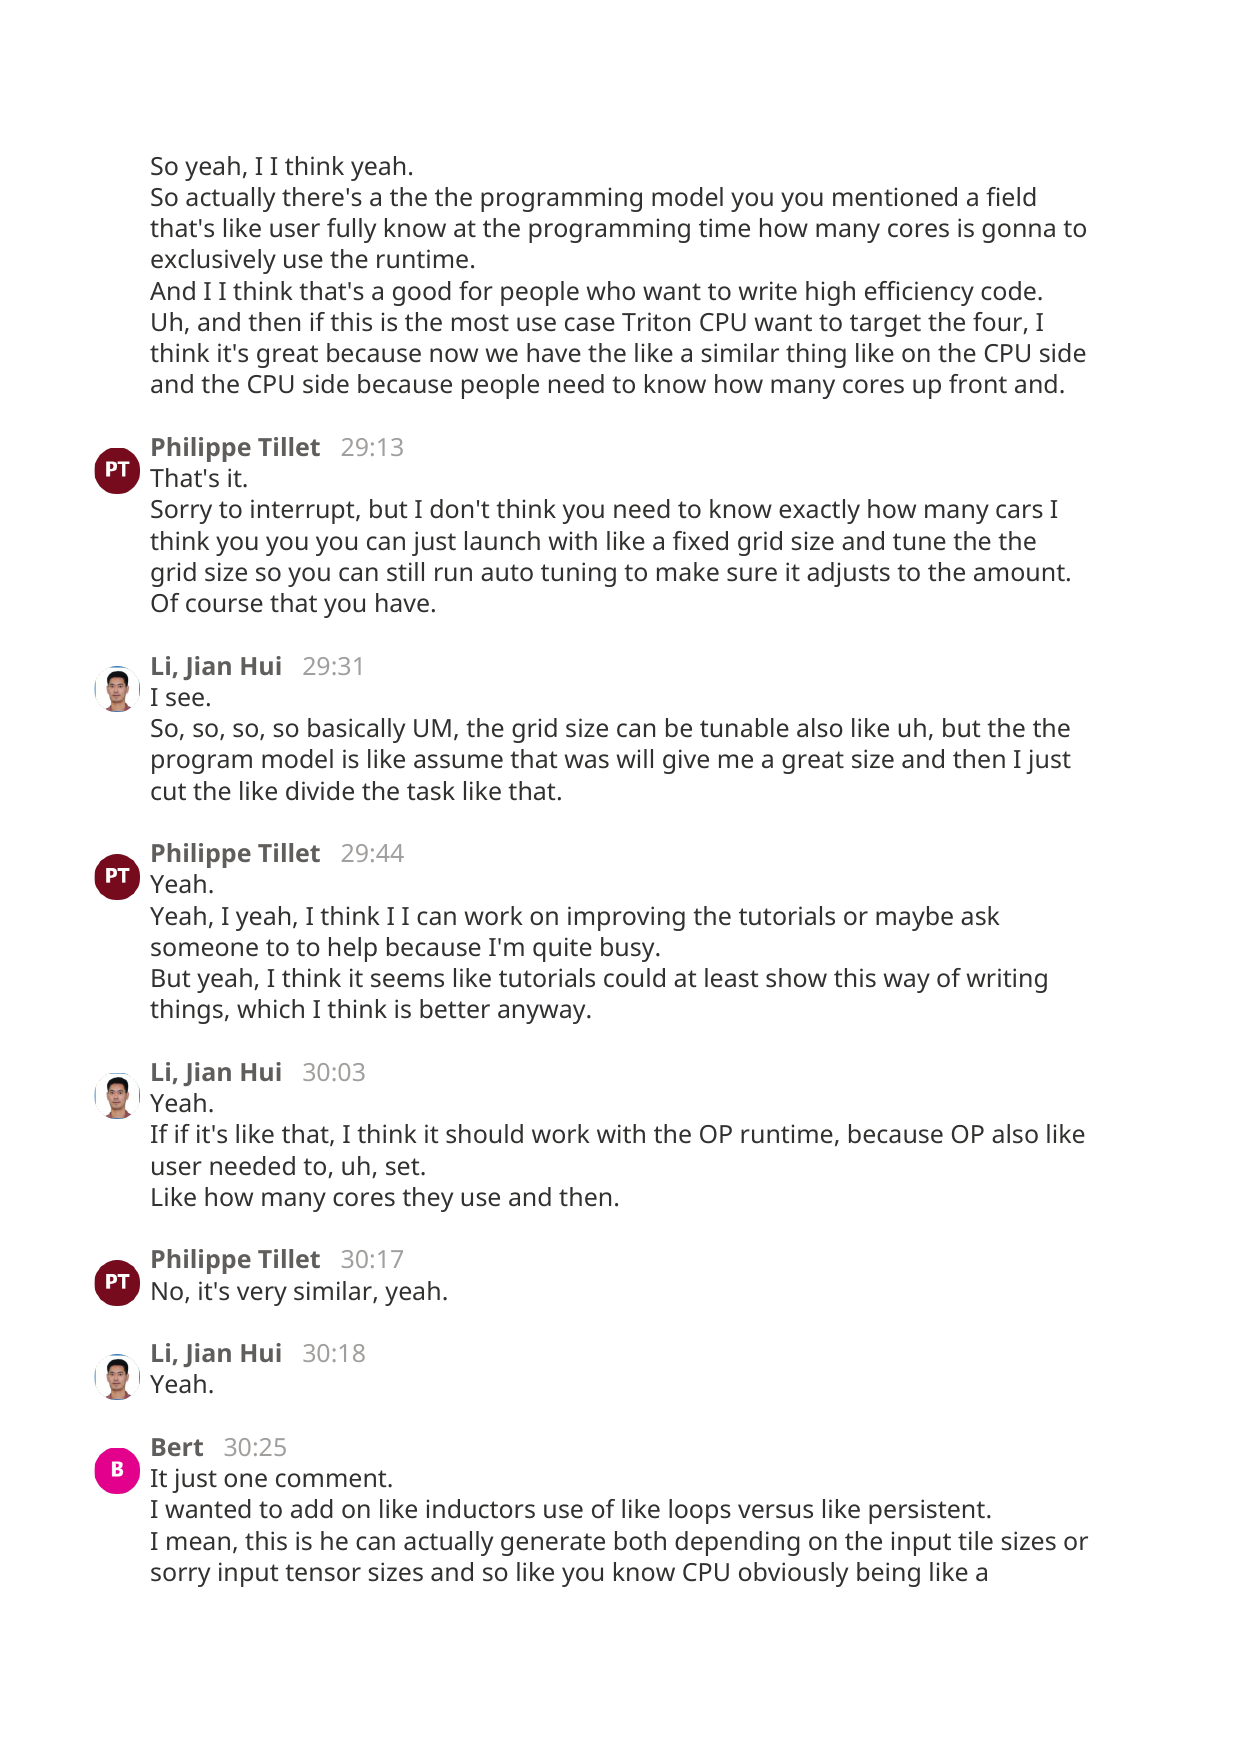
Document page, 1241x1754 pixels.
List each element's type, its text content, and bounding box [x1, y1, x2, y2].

picture [94, 1260, 140, 1306]
picture [94, 666, 140, 712]
picture [94, 1448, 140, 1494]
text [150, 150, 1090, 400]
text Li, Jian Hui 30:03 Yeah. If if it's like that, I think it should work with the OP runtime, because OP also like user needed to, uh, set. Like how many cores they use and then. [150, 1025, 1090, 1212]
picture [94, 448, 140, 494]
picture [94, 1073, 140, 1119]
text Li, Jian Hui 29:31 I see. So, so, so, so basically UM, the grid size can be tunable also like uh, but the the program model is like assume that was will give me a great size and then I just cut the like divide the task like that. [150, 619, 1090, 806]
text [150, 1400, 1090, 1587]
text Philippe Tillet 29:44 Yeah. Yeah, I yeah, I think I I can work on improving the tutorials or maybe ask someone to to help because I'm quite busy. But yeah, I think it seems like tutorials could at least show this way of writing things, which I think is better anyway. [150, 806, 1090, 1025]
text Philippe Tillet 30:17 No, it's very similar, yeah. [150, 1212, 1090, 1306]
text Philippe Tillet 29:13 That's it. Sorry to interrupt, but I don't think you need to know exactly how many cars I think you you you can just launch with like a fixed grid size and tune the the grid size so you can still run auto tuning to make sure it adjusts to the amount. Of course that you have. [150, 400, 1090, 619]
picture [94, 1354, 140, 1400]
picture [94, 854, 140, 900]
text Li, Jian Hui 30:18 Yeah. [150, 1306, 1090, 1400]
